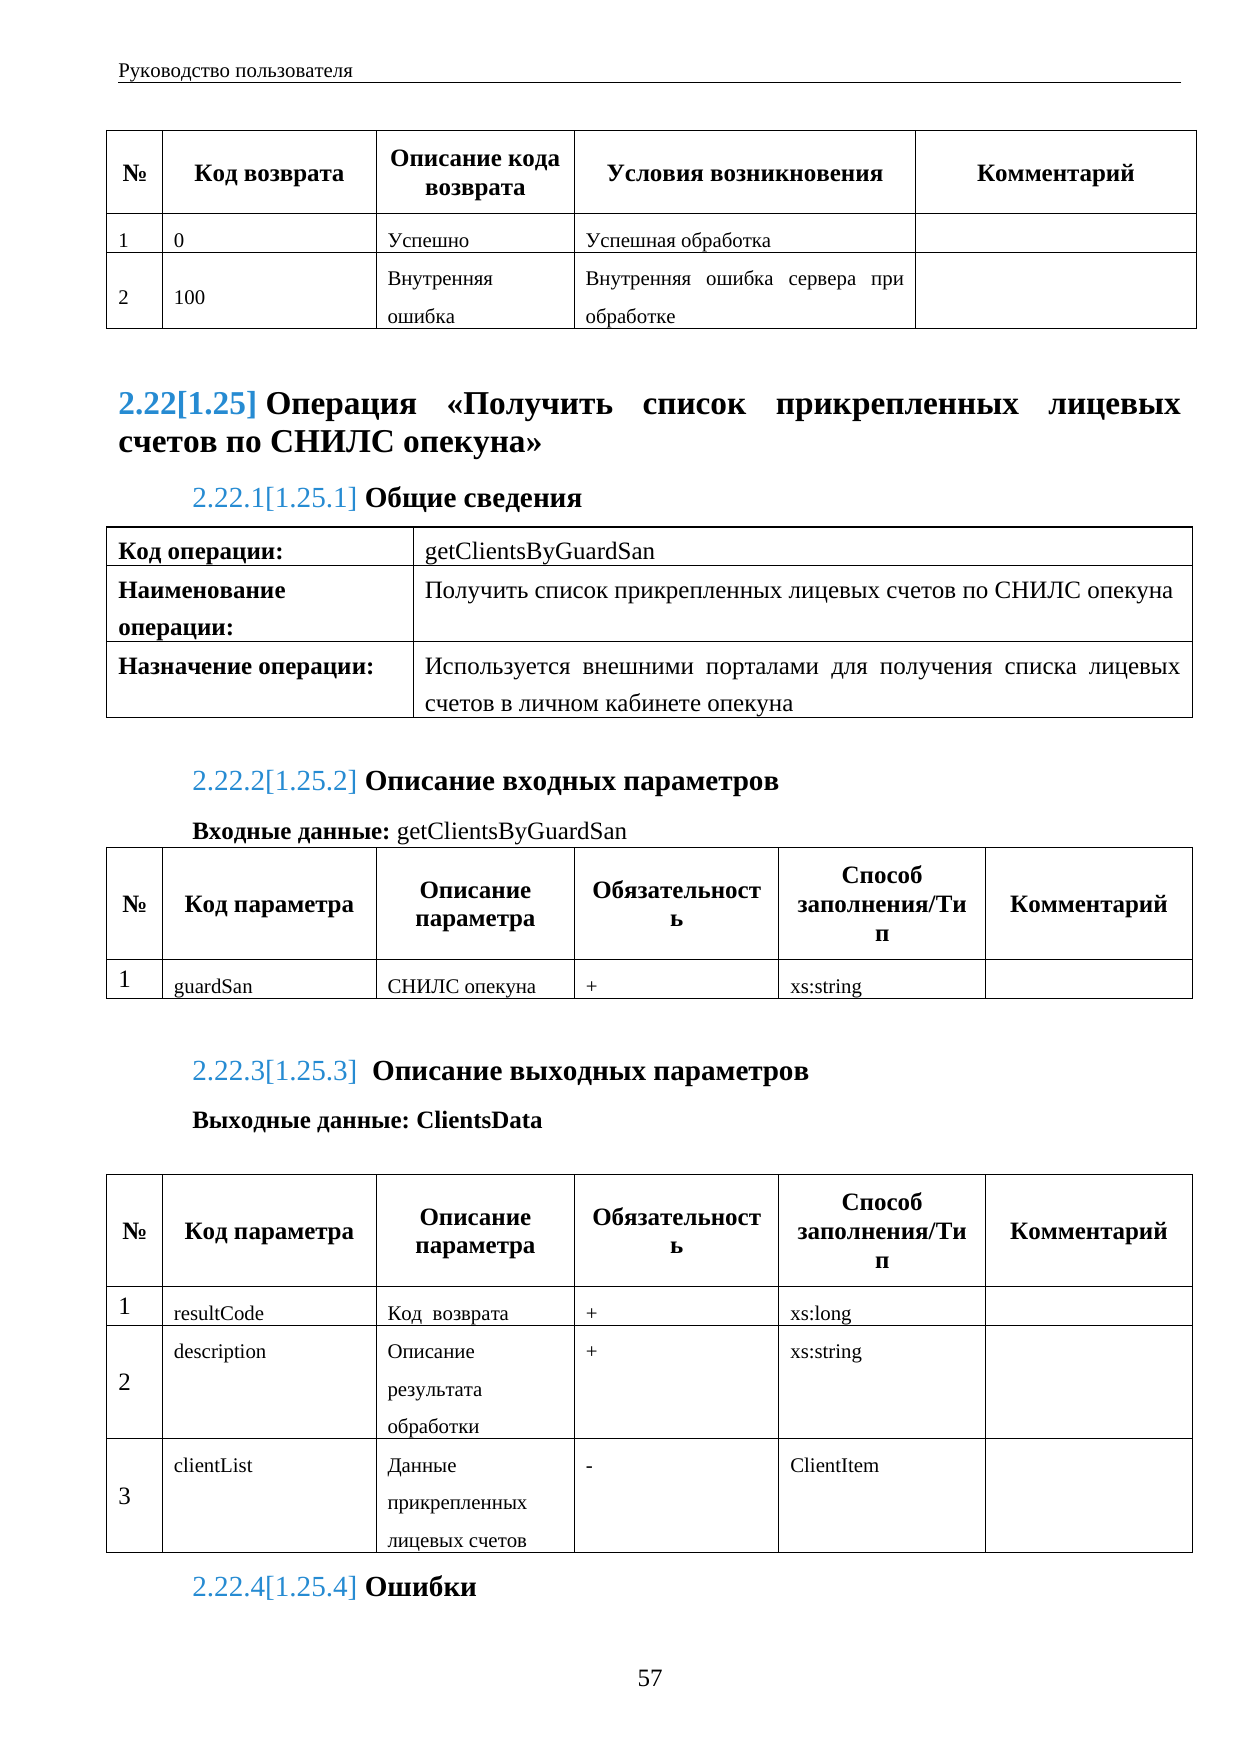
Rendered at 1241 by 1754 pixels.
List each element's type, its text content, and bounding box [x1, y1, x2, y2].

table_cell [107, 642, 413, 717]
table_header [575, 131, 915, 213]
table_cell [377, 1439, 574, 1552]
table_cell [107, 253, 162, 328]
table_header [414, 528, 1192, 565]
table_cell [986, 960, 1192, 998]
subtitle Описание входных параметров [192, 759, 1181, 797]
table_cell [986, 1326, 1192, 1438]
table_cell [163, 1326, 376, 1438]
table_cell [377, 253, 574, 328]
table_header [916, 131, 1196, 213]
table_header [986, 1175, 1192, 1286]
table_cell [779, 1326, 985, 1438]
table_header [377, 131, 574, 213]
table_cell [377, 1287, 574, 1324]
text Входные данные: getClientsByGuardSan [118, 809, 1181, 847]
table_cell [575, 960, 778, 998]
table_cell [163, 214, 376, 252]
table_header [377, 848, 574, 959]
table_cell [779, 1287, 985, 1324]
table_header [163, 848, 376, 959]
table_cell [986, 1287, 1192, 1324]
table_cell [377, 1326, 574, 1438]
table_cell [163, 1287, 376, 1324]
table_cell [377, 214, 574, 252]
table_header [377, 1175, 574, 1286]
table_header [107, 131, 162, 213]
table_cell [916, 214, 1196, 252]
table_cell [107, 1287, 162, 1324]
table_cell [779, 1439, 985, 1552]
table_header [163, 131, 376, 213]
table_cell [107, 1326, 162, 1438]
subtitle Общие сведения [192, 476, 1181, 514]
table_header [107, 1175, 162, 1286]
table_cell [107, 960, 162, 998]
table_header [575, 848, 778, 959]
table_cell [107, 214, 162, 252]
subtitle Описание выходных параметров [192, 1049, 1181, 1086]
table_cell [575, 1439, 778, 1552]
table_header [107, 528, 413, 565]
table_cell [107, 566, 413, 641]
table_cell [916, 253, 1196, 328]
text Выходные данные: ClientsData [118, 1099, 1181, 1136]
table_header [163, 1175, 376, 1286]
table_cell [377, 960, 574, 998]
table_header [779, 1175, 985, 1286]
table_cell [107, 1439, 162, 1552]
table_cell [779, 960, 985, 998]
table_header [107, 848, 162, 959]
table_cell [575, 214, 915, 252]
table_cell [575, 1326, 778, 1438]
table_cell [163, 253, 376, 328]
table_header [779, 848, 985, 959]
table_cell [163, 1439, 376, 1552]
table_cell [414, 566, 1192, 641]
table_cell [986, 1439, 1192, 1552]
subtitle Ошибки [192, 1565, 1181, 1603]
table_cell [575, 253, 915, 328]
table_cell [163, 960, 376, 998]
subtitle Операция «Получить список прикрепленных лицевых счетов по СНИЛС опекуна» [118, 383, 1181, 460]
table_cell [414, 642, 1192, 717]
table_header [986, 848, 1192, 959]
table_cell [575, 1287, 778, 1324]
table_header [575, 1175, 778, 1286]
